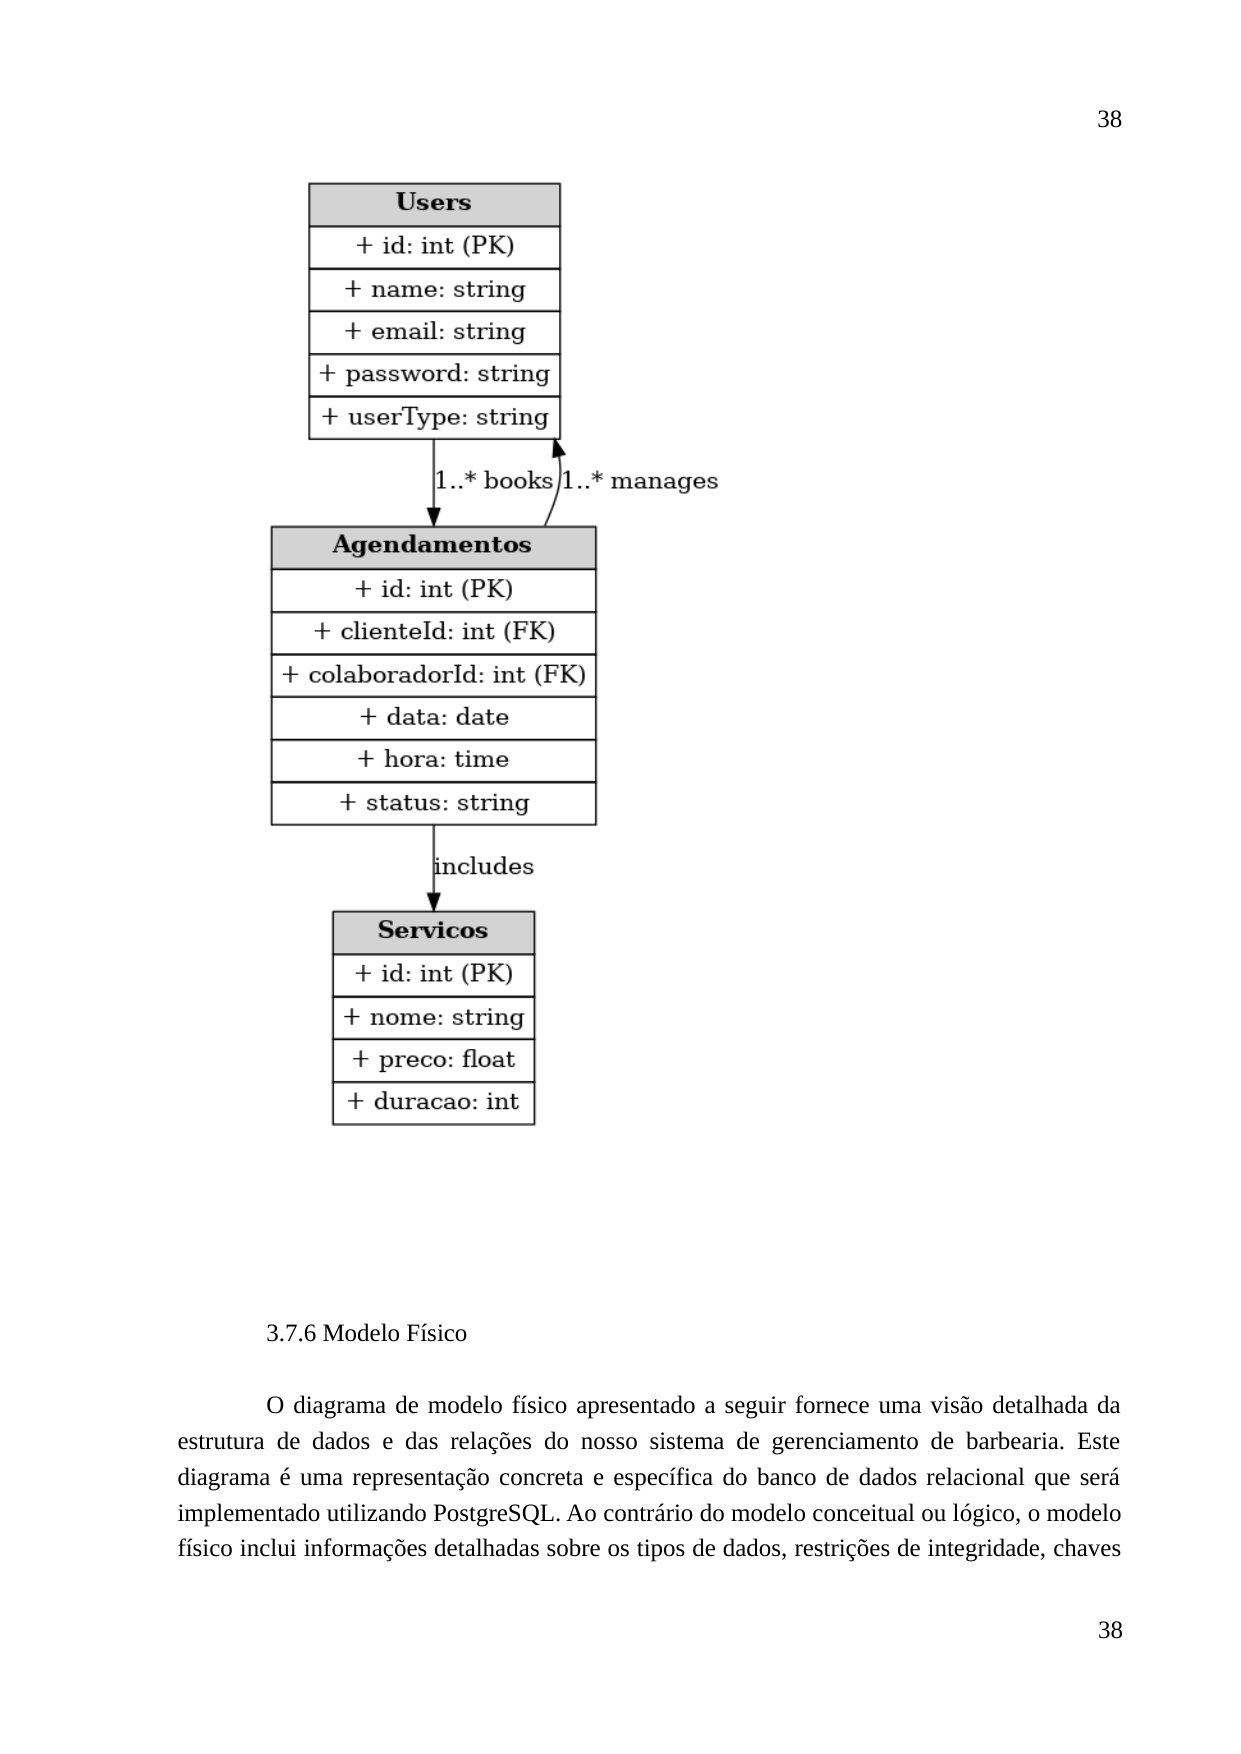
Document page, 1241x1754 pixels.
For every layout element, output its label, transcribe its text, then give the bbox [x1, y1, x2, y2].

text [177, 1390, 1122, 1562]
text 3.7.6 Modelo Físico [177, 1318, 1122, 1347]
picture [266, 178, 727, 1131]
